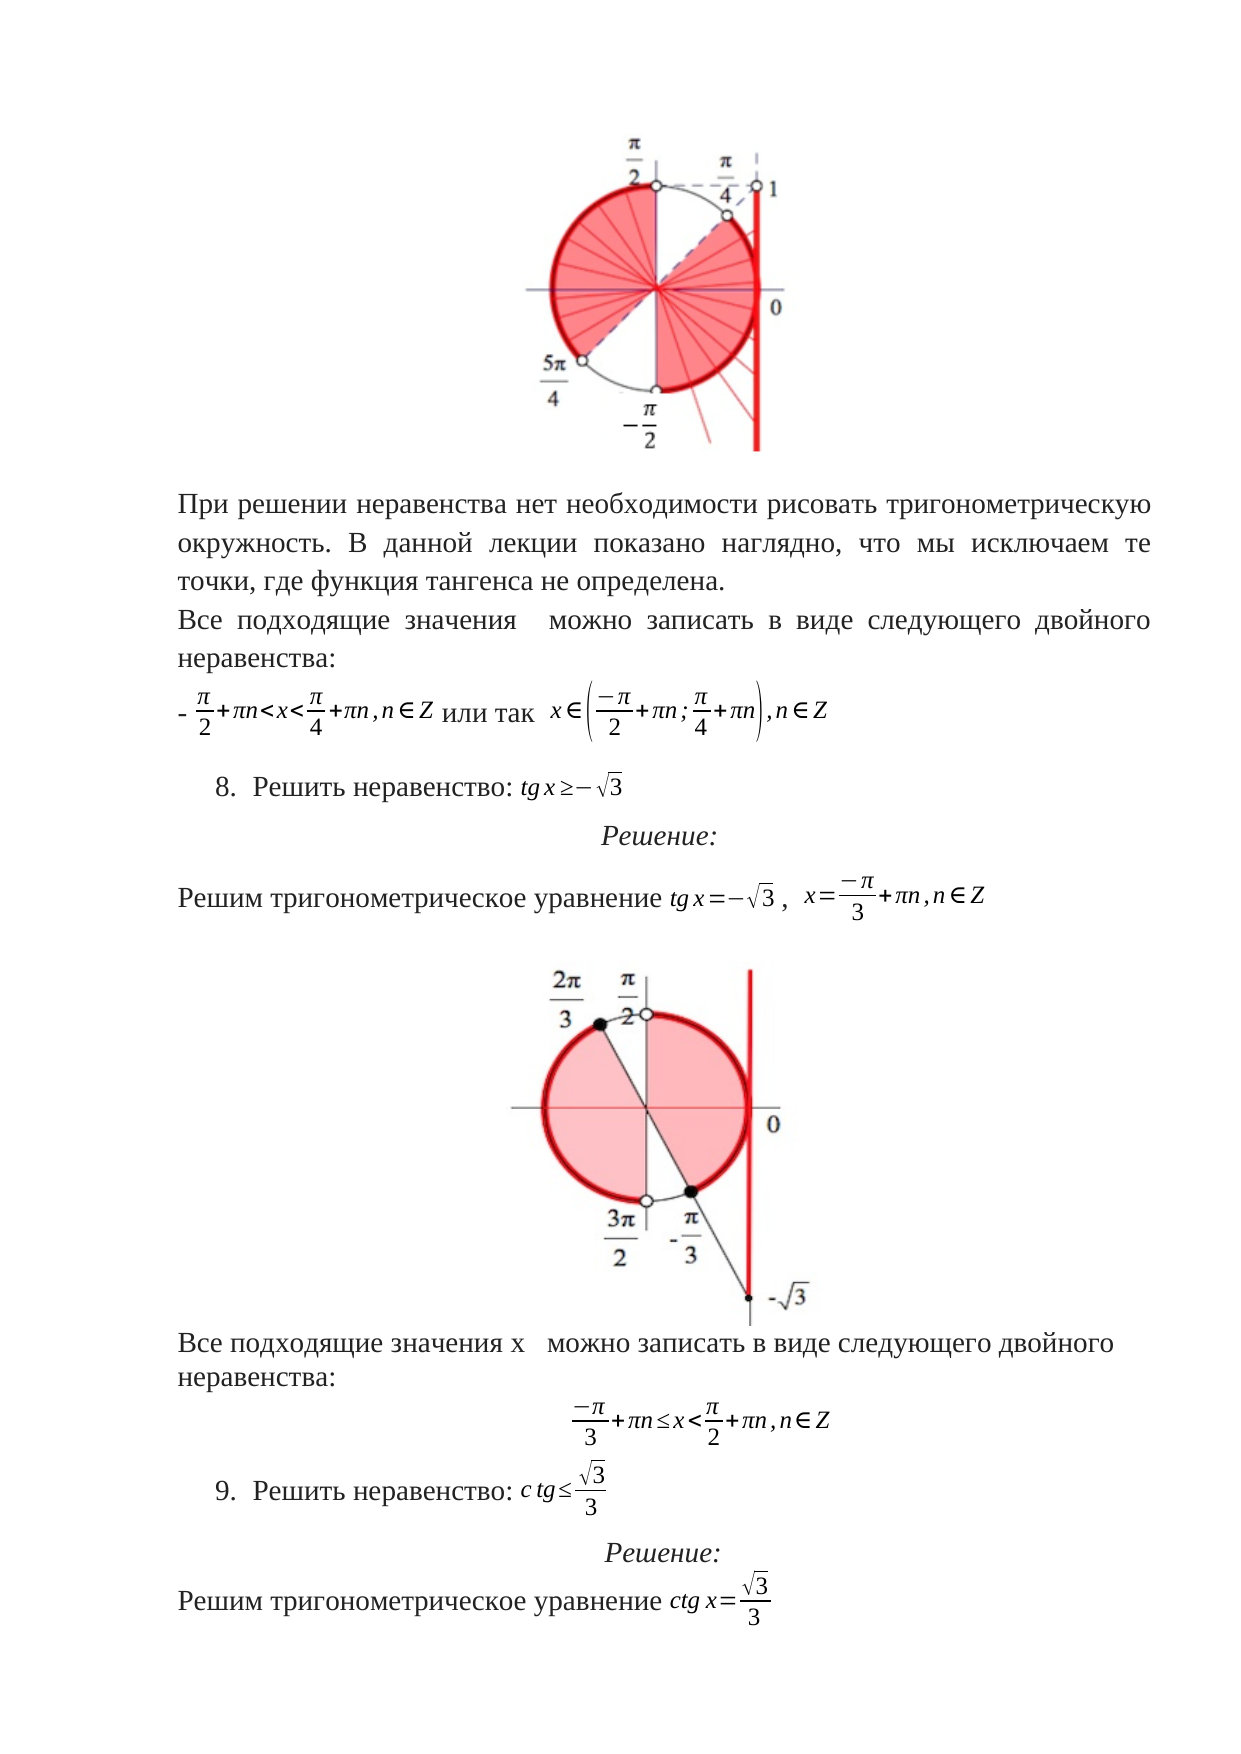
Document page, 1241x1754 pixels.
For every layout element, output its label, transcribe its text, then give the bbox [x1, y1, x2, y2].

picture [511, 118, 818, 483]
text - или так [177, 679, 1152, 744]
list Решить неравенство: [215, 1459, 1152, 1520]
picture [505, 941, 824, 1326]
text Решение: [177, 818, 1152, 851]
text Решение: [177, 1536, 1152, 1569]
text При решении неравенства нет необходимости рисовать тригонометрическую окружность. В данной лекции показано наглядно, что мы исключаем те точки, где функция тангенса не определена. [177, 486, 1152, 597]
text Решим тригонометрическое уравнение , [177, 867, 1152, 926]
text Все подходящие значения можно записать в виде следующего двойного неравенства: [177, 602, 1152, 674]
text Все подходящие значения x можно записать в виде следующего двойного неравенства: [177, 1325, 1152, 1392]
text Решим тригонометрическое уравнение [177, 1569, 1152, 1630]
list Решить неравенство: [215, 769, 1152, 802]
